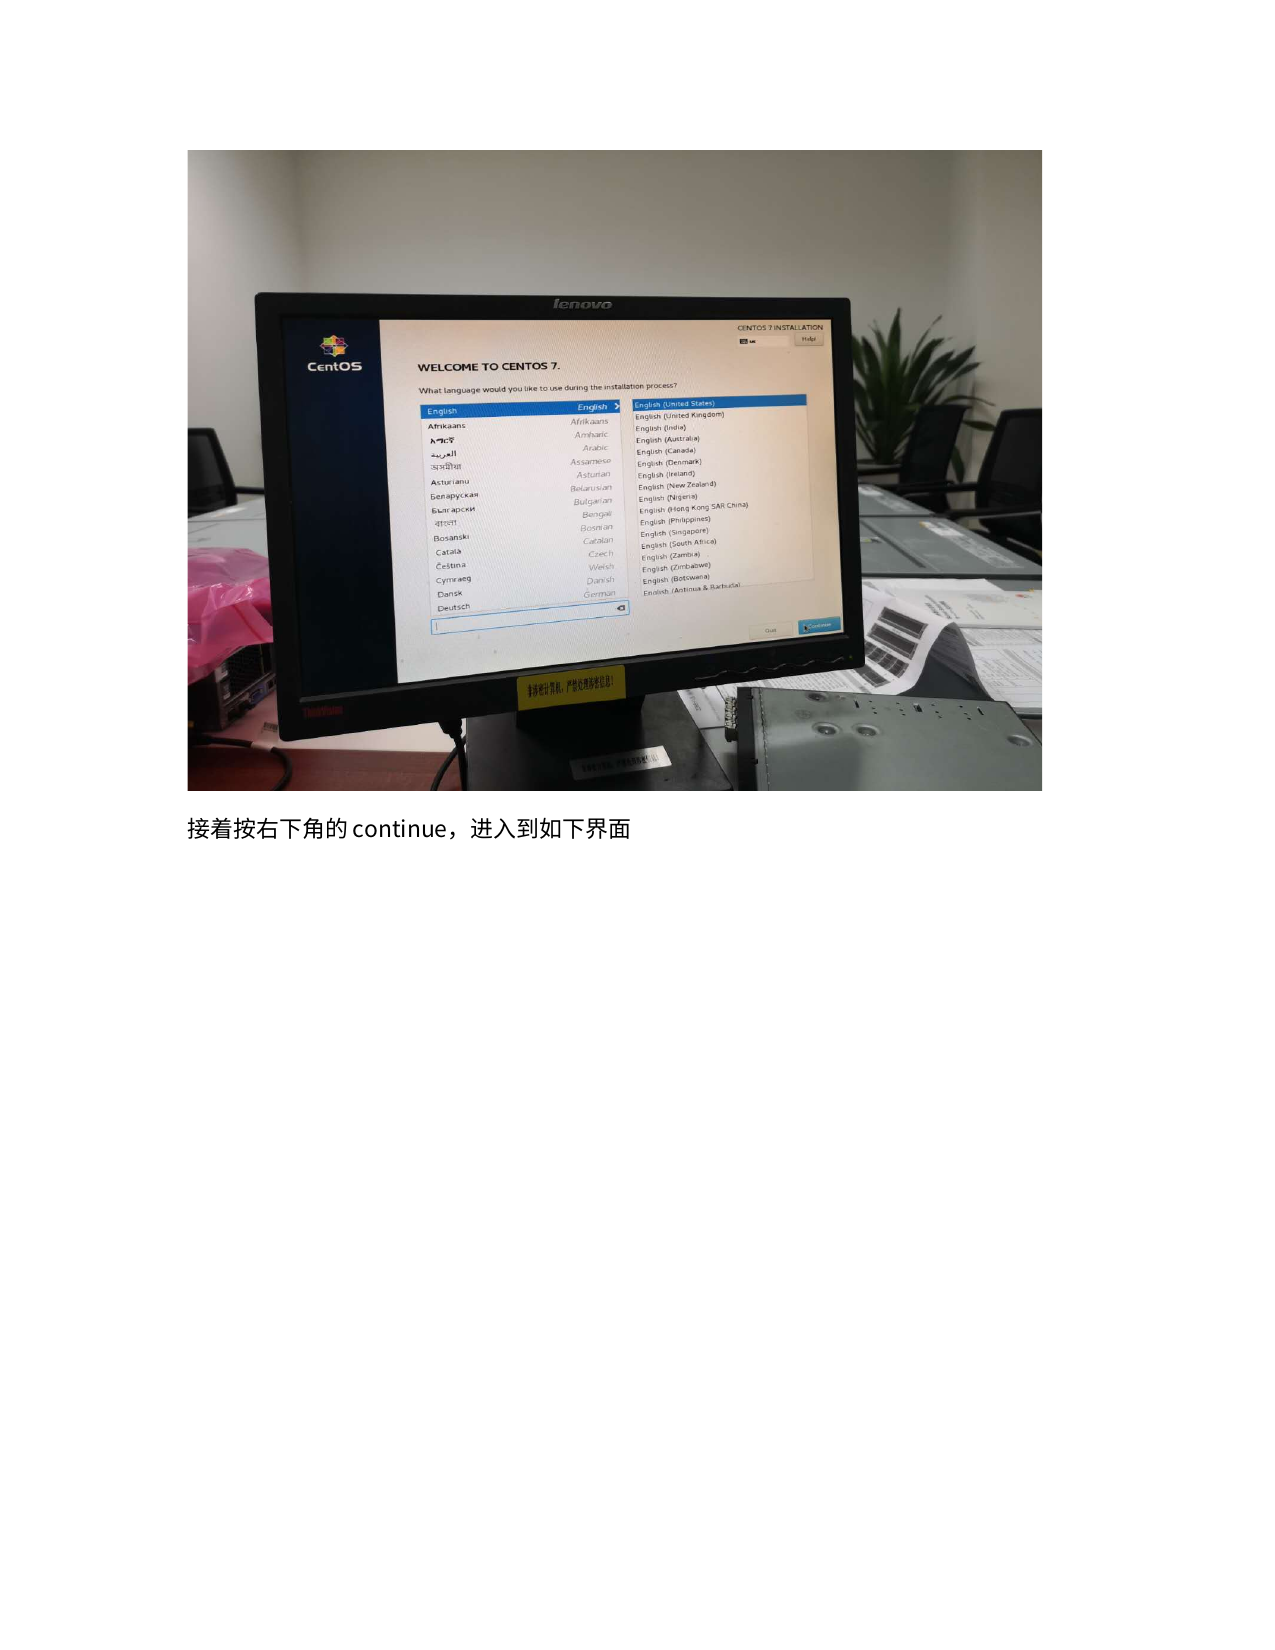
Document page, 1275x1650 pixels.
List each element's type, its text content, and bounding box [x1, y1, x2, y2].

picture [187, 150, 1043, 791]
text 接着按右下角的continue，进入到如下界面 [187, 811, 1087, 844]
